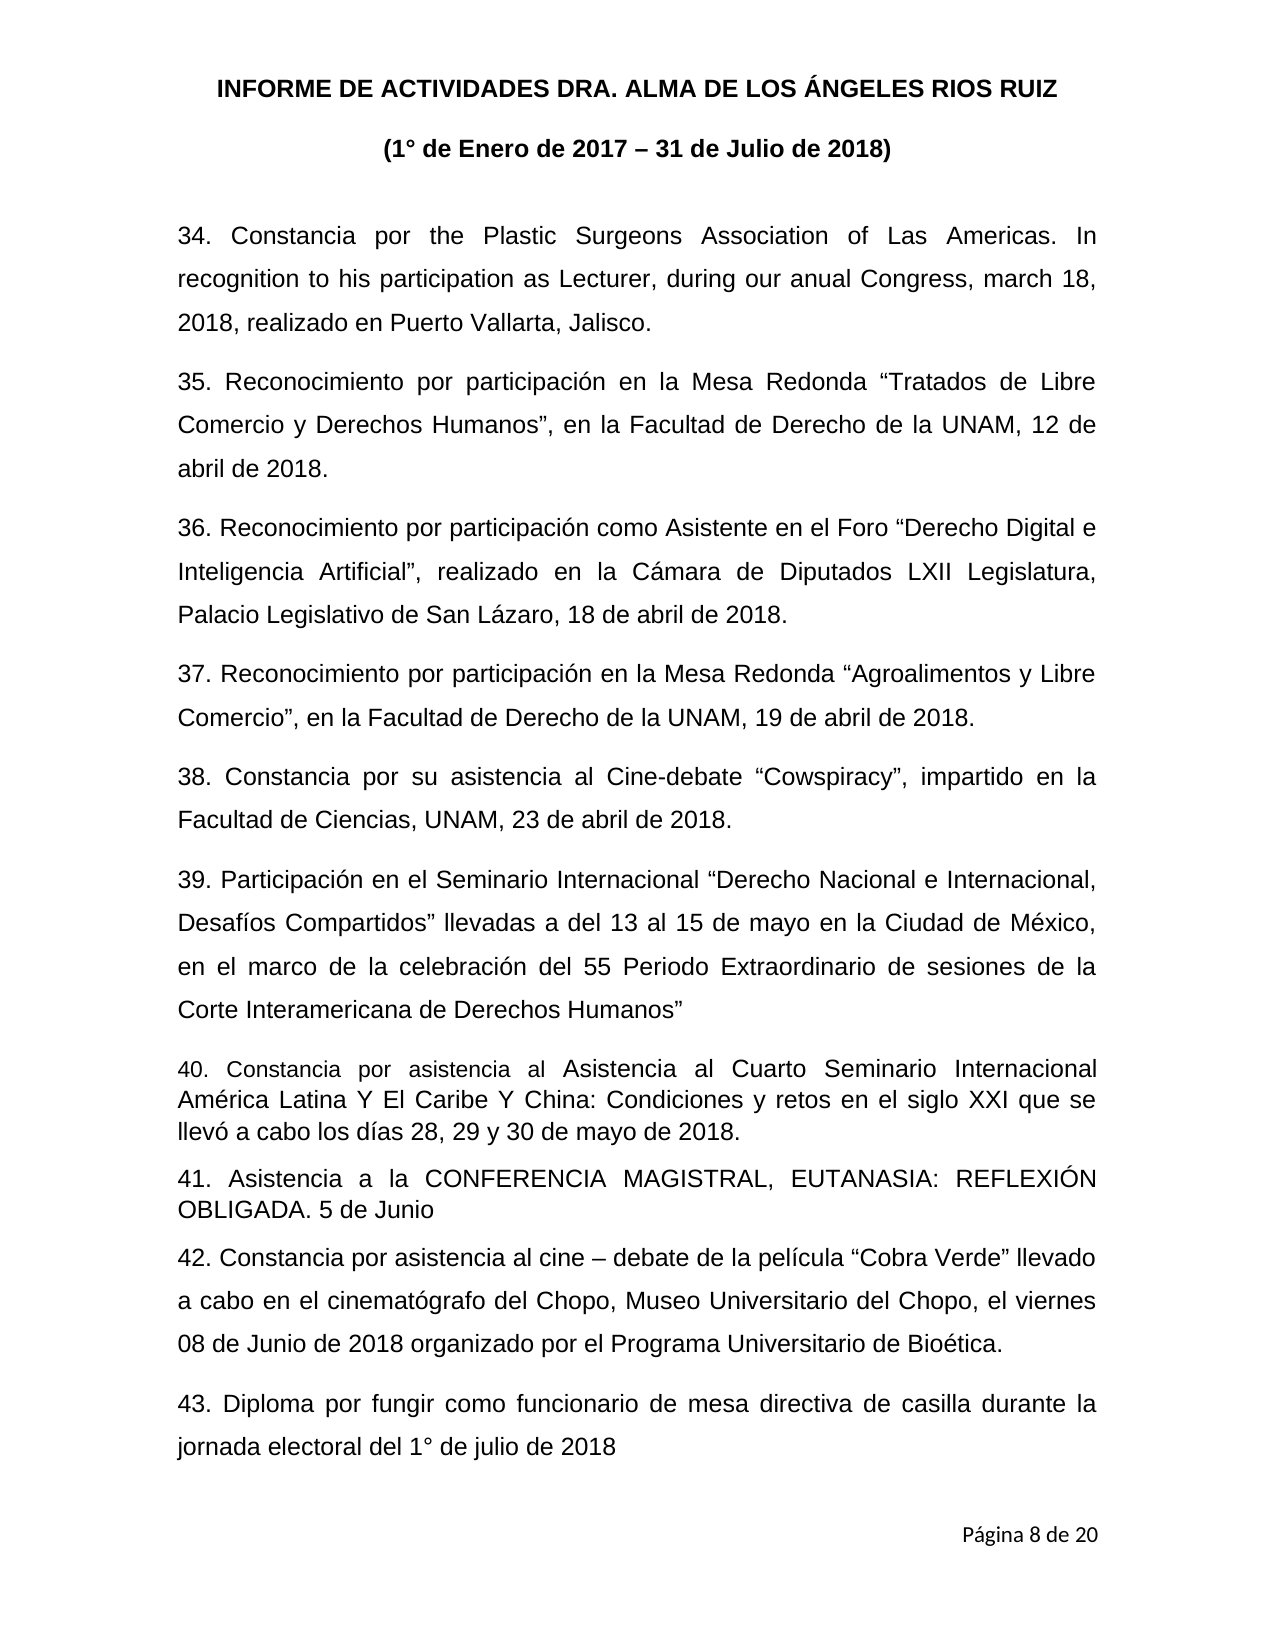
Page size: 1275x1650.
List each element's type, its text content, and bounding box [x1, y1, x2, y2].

text 40. Constancia por asistencia al Asistencia al Cuarto Seminario Internacional América Latina Y El Caribe Y China: Condiciones y retos en el siglo XXI que se llevó a cabo los días 28, 29 y 30 de mayo de 2018. [177, 1054, 1098, 1145]
text 34. Constancia por the Plastic Surgeons Association of Las Americas. In recognition to his participation as Lecturer, during our anual Congress, march 18, 2018, realizado en Puerto Vallarta, Jalisco. [177, 221, 1098, 336]
text 37. Reconocimiento por participación en la Mesa Redonda “Agroalimentos y Libre Comercio”, en la Facultad de Derecho de la UNAM, 19 de abril de 2018. [177, 659, 1098, 731]
text 39. Participación en el Seminario Internacional “Derecho Nacional e Internacional, Desafíos Compartidos” llevadas a del 13 al 15 de mayo en la Ciudad de México, en el marco de la celebración del 55 Periodo Extraordinario de sesiones de la Corte Interamericana de Derechos Humanos” [177, 865, 1098, 1023]
text 35. Reconocimiento por participación en la Mesa Redonda “Tratados de Libre Comercio y Derechos Humanos”, en la Facultad de Derecho de la UNAM, 12 de abril de 2018. [177, 367, 1098, 482]
text 42. Constancia por asistencia al cine – debate de la película “Cobra Verde” llevado a cabo en el cinematógrafo del Chopo, Museo Universitario del Chopo, el viernes 08 de Junio de 2018 organizado por el Programa Universitario de Bioética. [177, 1243, 1098, 1358]
text 43. Diploma por fungir como funcionario de mesa directiva de casilla durante la jornada electoral del 1° de julio de 2018 [177, 1389, 1098, 1461]
text 36. Reconocimiento por participación como Asistente en el Foro “Derecho Digital e Inteligencia Artificial”, realizado en la Cámara de Diputados LXII Legislatura, Palacio Legislativo de San Lázaro, 18 de abril de 2018. [177, 513, 1098, 628]
text 41. Asistencia a la CONFERENCIA MAGISTRAL, EUTANASIA: REFLEXIÓN OBLIGADA. 5 de Junio [177, 1164, 1098, 1224]
text 38. Constancia por su asistencia al Cine-debate “Cowspiracy”, impartido en la Facultad de Ciencias, UNAM, 23 de abril de 2018. [177, 762, 1098, 834]
